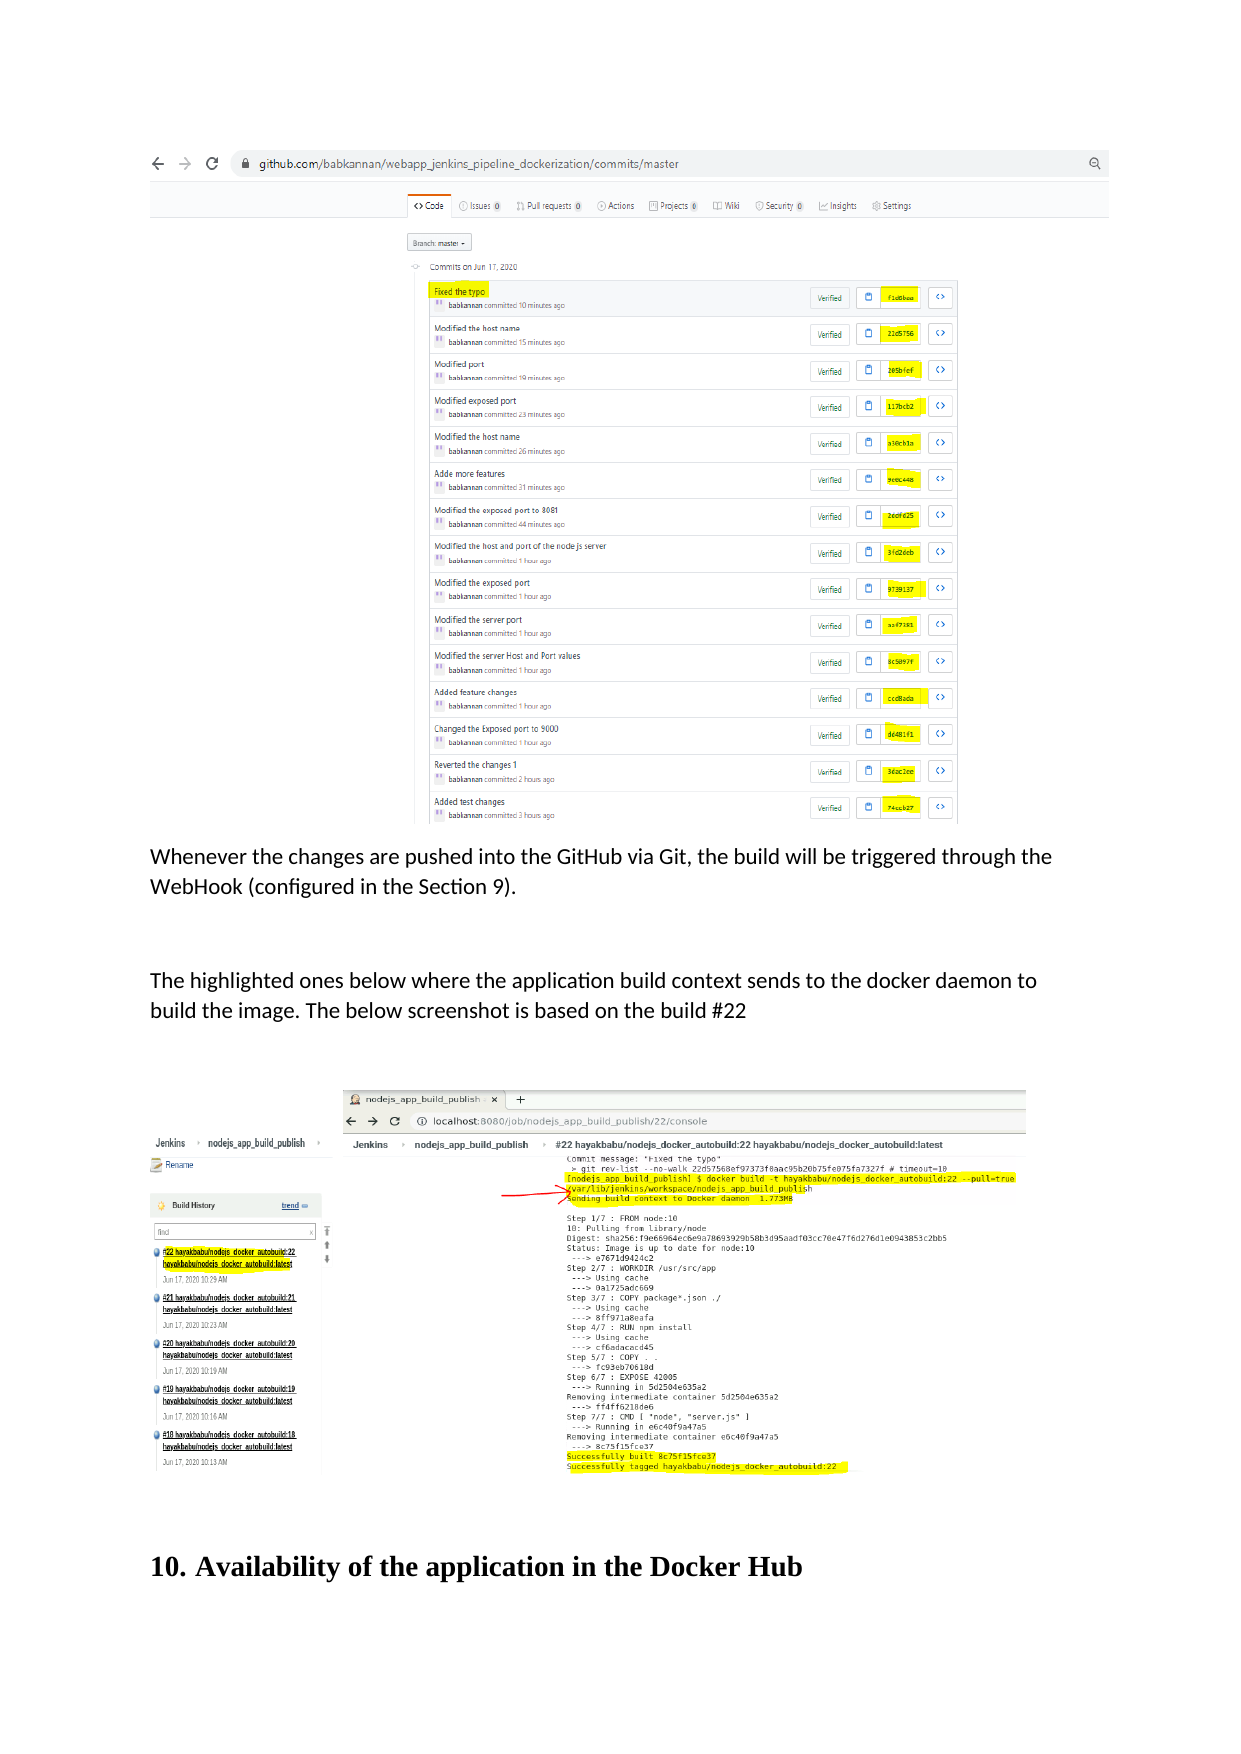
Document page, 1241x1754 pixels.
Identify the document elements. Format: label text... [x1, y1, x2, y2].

picture [150, 150, 1109, 824]
picture [343, 1090, 1026, 1475]
text Whenever the changes are pushed into the GitHub via Git, the build will be triggered through the WebHook (configured in the Section 9). [150, 842, 1090, 901]
picture [150, 1130, 333, 1475]
text The highlighted ones below where the application build context sends to the docker daemon to build the image. The below screenshot is based on the build #22 [150, 966, 1090, 1024]
subtitle Availability of the application in the Docker Hub [150, 1549, 1090, 1582]
